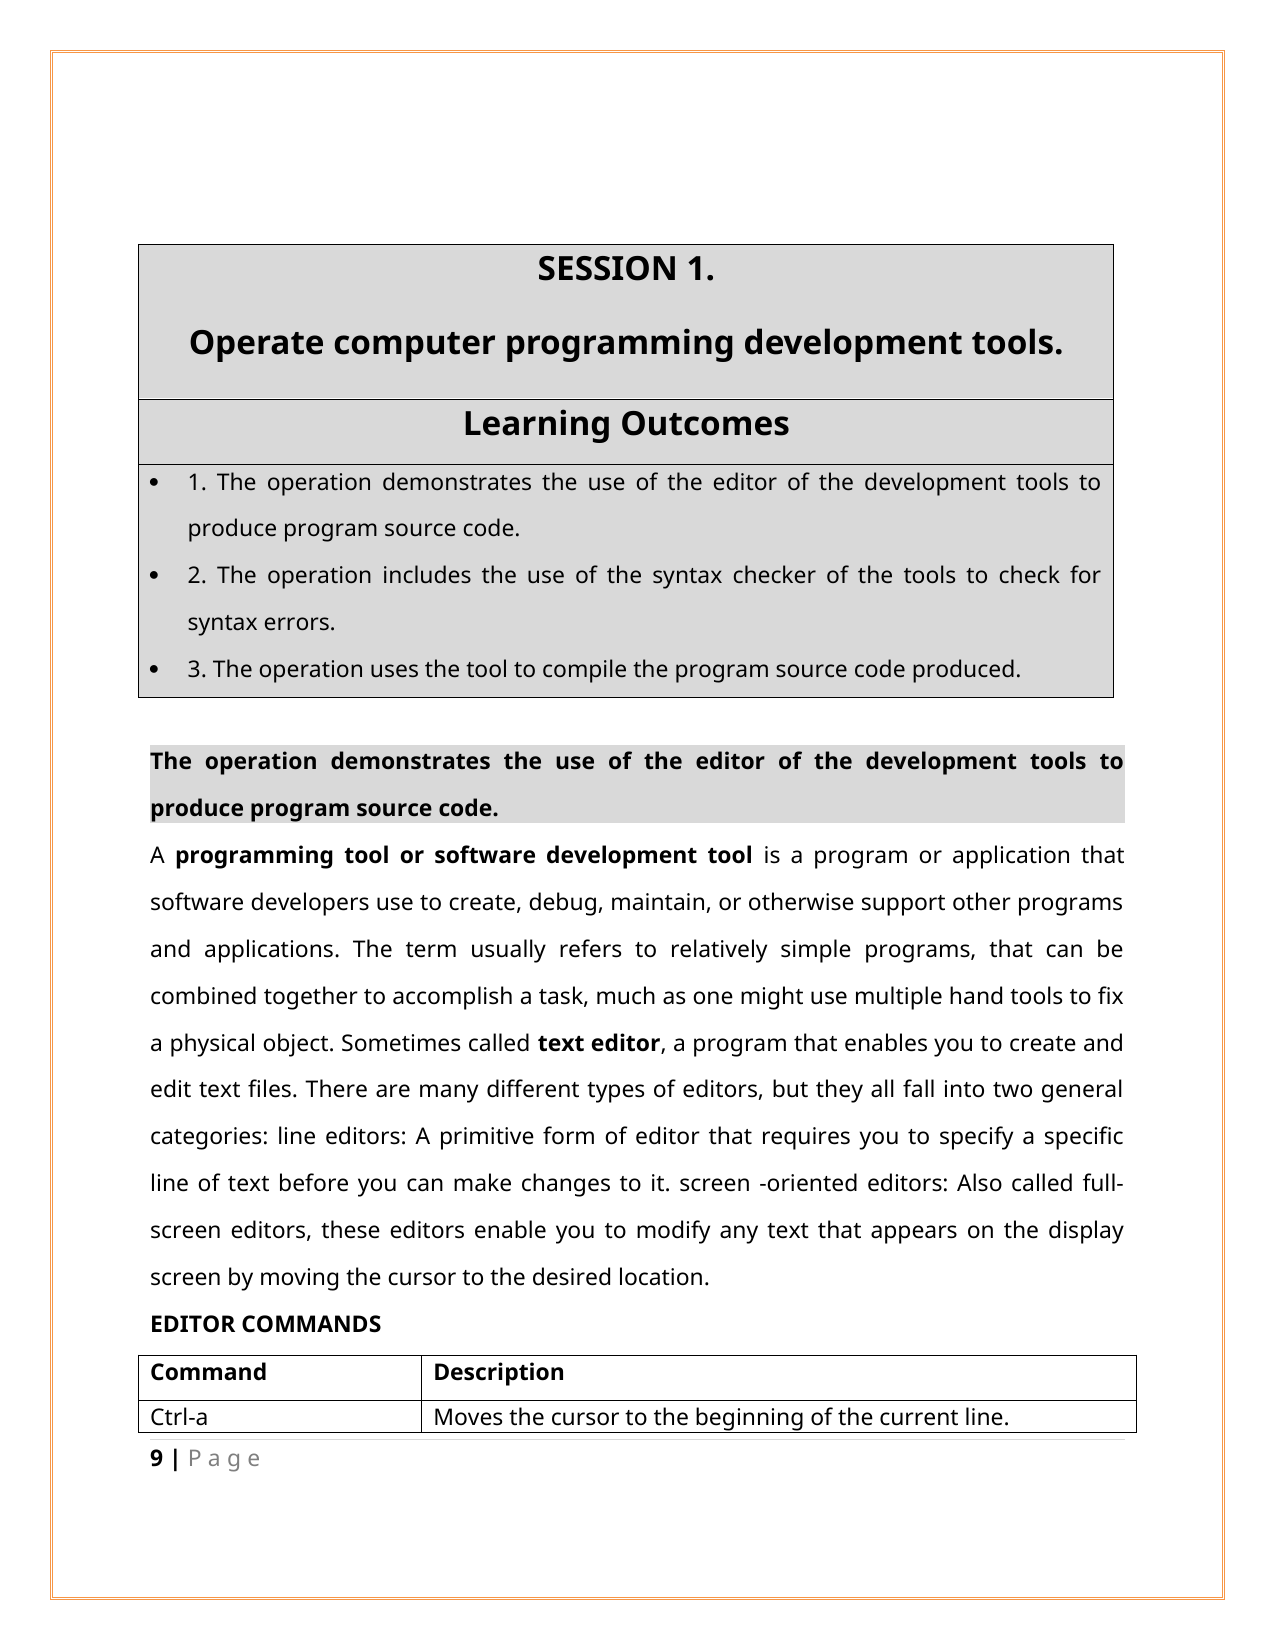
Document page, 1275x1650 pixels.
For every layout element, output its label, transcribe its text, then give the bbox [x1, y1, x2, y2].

table_header SESSION 1. Operate computer programming development tools. [139, 245, 1113, 398]
text A programming tool or software development tool is a program or application that software developers use to create, debug, maintain, or otherwise support other programs and applications. The term usually refers to relatively simple programs, that can be combined together to accomplish a task, much as one might use multiple hand tools to fix a physical object. Sometimes called text editor, a program that enables you to create and edit text files. There are many different types of editors, but they all fall into two general categories: line editors: A primitive form of editor that requires you to specify a specific line of text before you can make changes to it. screen -oriented editors: Also called full-screen editors, these editors enable you to modify any text that appears on the display screen by moving the cursor to the desired location. [150, 839, 1125, 1292]
table_cell Ctrl-a [Home] [139, 1401, 421, 1432]
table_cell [422, 1401, 1136, 1432]
text The operation demonstrates the use of the editor of the development tools to produce program source code. [150, 745, 1125, 823]
table_header Command [139, 1356, 421, 1400]
table_cell 1. The operation demonstrates the use of the editor of the development tools to produce program source code. 2. The operation includes the use of the syntax checker of the tools to check for syntax errors. 3. The operation uses the tool to compile the program source code produced. [139, 465, 1113, 697]
table_cell Learning Outcomes [139, 400, 1113, 464]
text EDITOR COMMANDS [150, 1308, 1125, 1339]
table_header Description [422, 1356, 1136, 1400]
